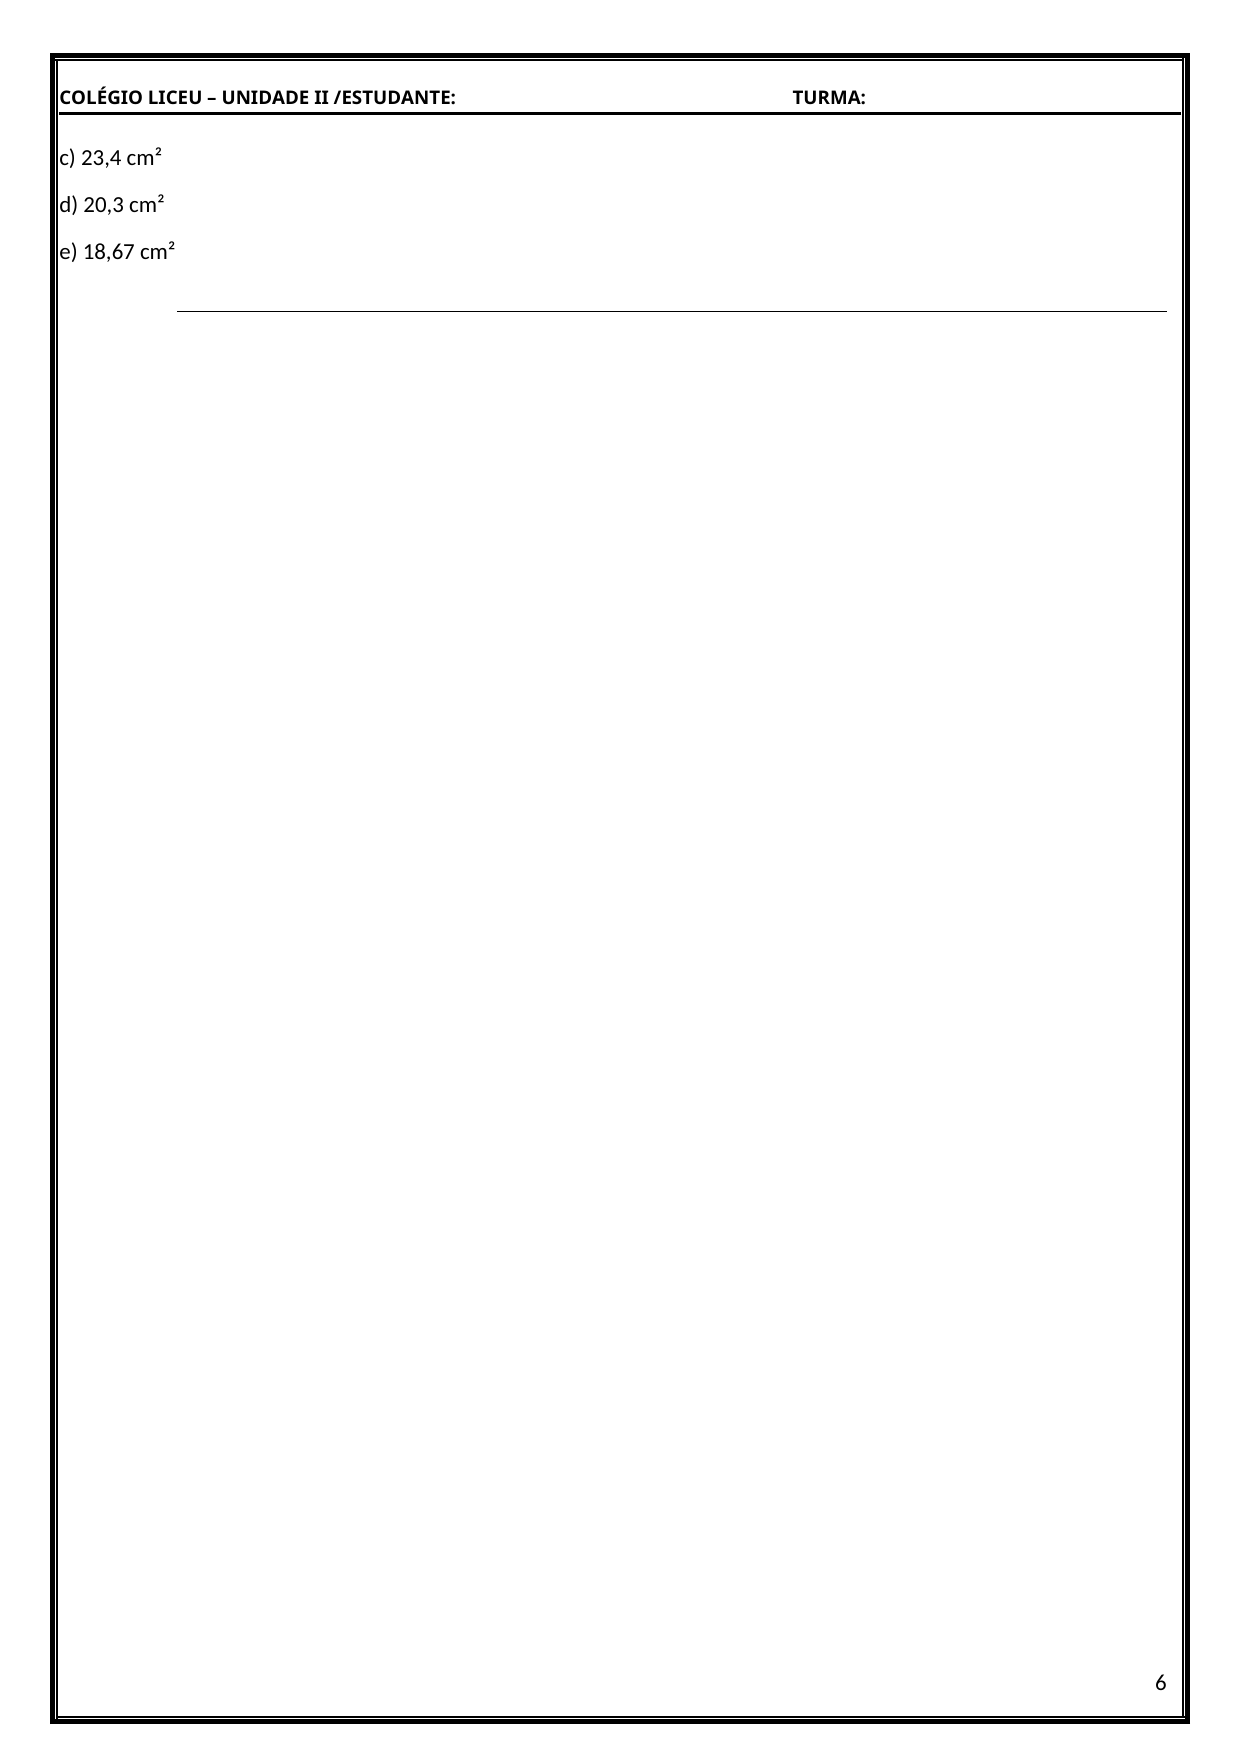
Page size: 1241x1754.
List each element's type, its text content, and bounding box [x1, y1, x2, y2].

text c) 23,4 cm² [59, 143, 1167, 171]
text e) 18,67 cm² [59, 237, 1167, 265]
text d) 20,3 cm² [59, 190, 1167, 218]
